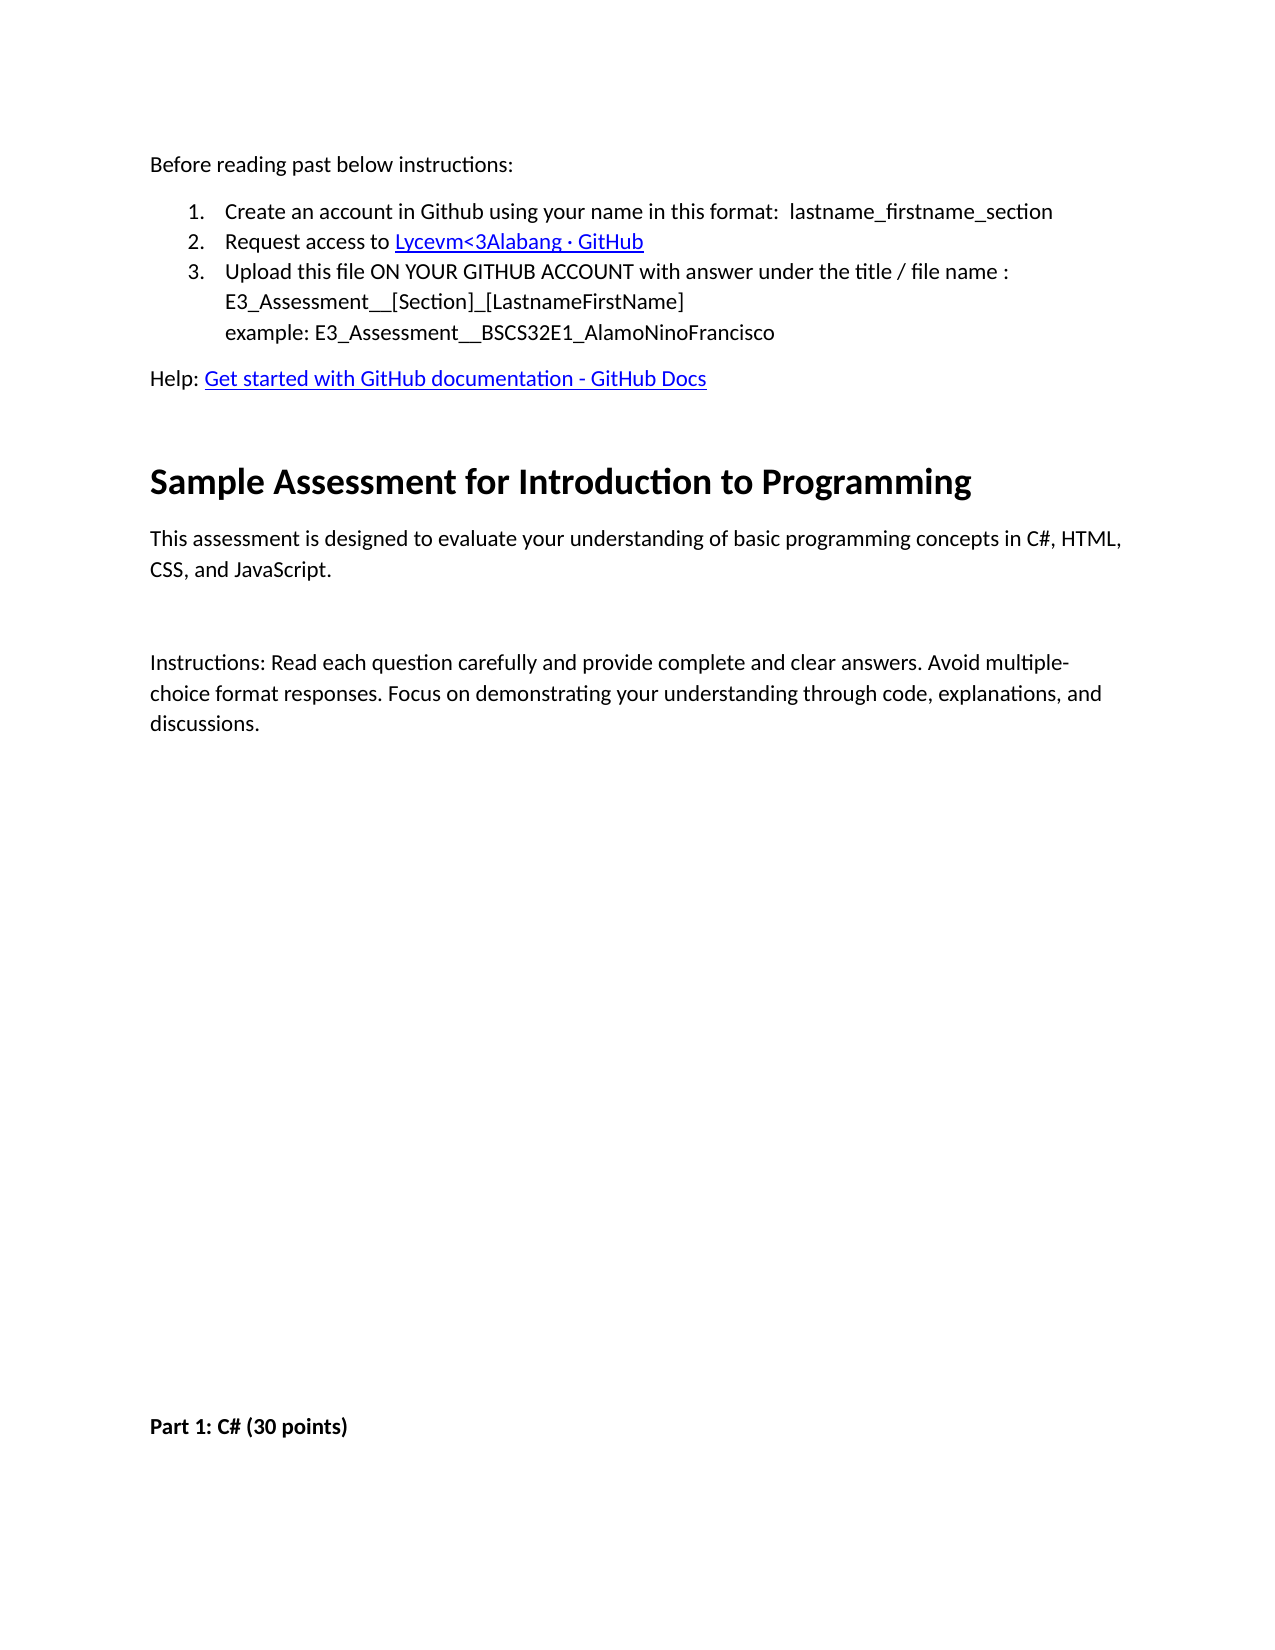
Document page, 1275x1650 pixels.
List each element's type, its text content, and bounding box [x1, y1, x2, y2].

text Instructions: Read each question carefully and provide complete and clear answers. Avoid multiple-choice format responses. Focus on demonstrating your understanding through code, explanations, and discussions. [150, 648, 1125, 737]
text Before reading past below instructions: [150, 150, 1125, 178]
text Help: Get started with GitHub documentation - GitHub Docs [150, 364, 1125, 393]
text This assessment is designed to evaluate your understanding of basic programming concepts in C#, HTML, CSS, and JavaScript. [150, 524, 1125, 583]
text Sample Assessment for Introduction to Programming [150, 458, 1125, 504]
list Upload this file ON YOUR GITHUB ACCOUNT with answer under the title / file name : E3_Assessment__[Section]_[LastnameFirstName] example: E3_Assessment__BSCS32E1_AlamoNinoFrancisco [187, 257, 1125, 346]
list Request access to Lycevm<3Alabang · GitHub [187, 227, 1125, 255]
text Part 1: C# (30 points) [150, 1412, 1125, 1440]
list Create an account in Github using your name in this format: lastname_firstname_section [187, 197, 1125, 225]
